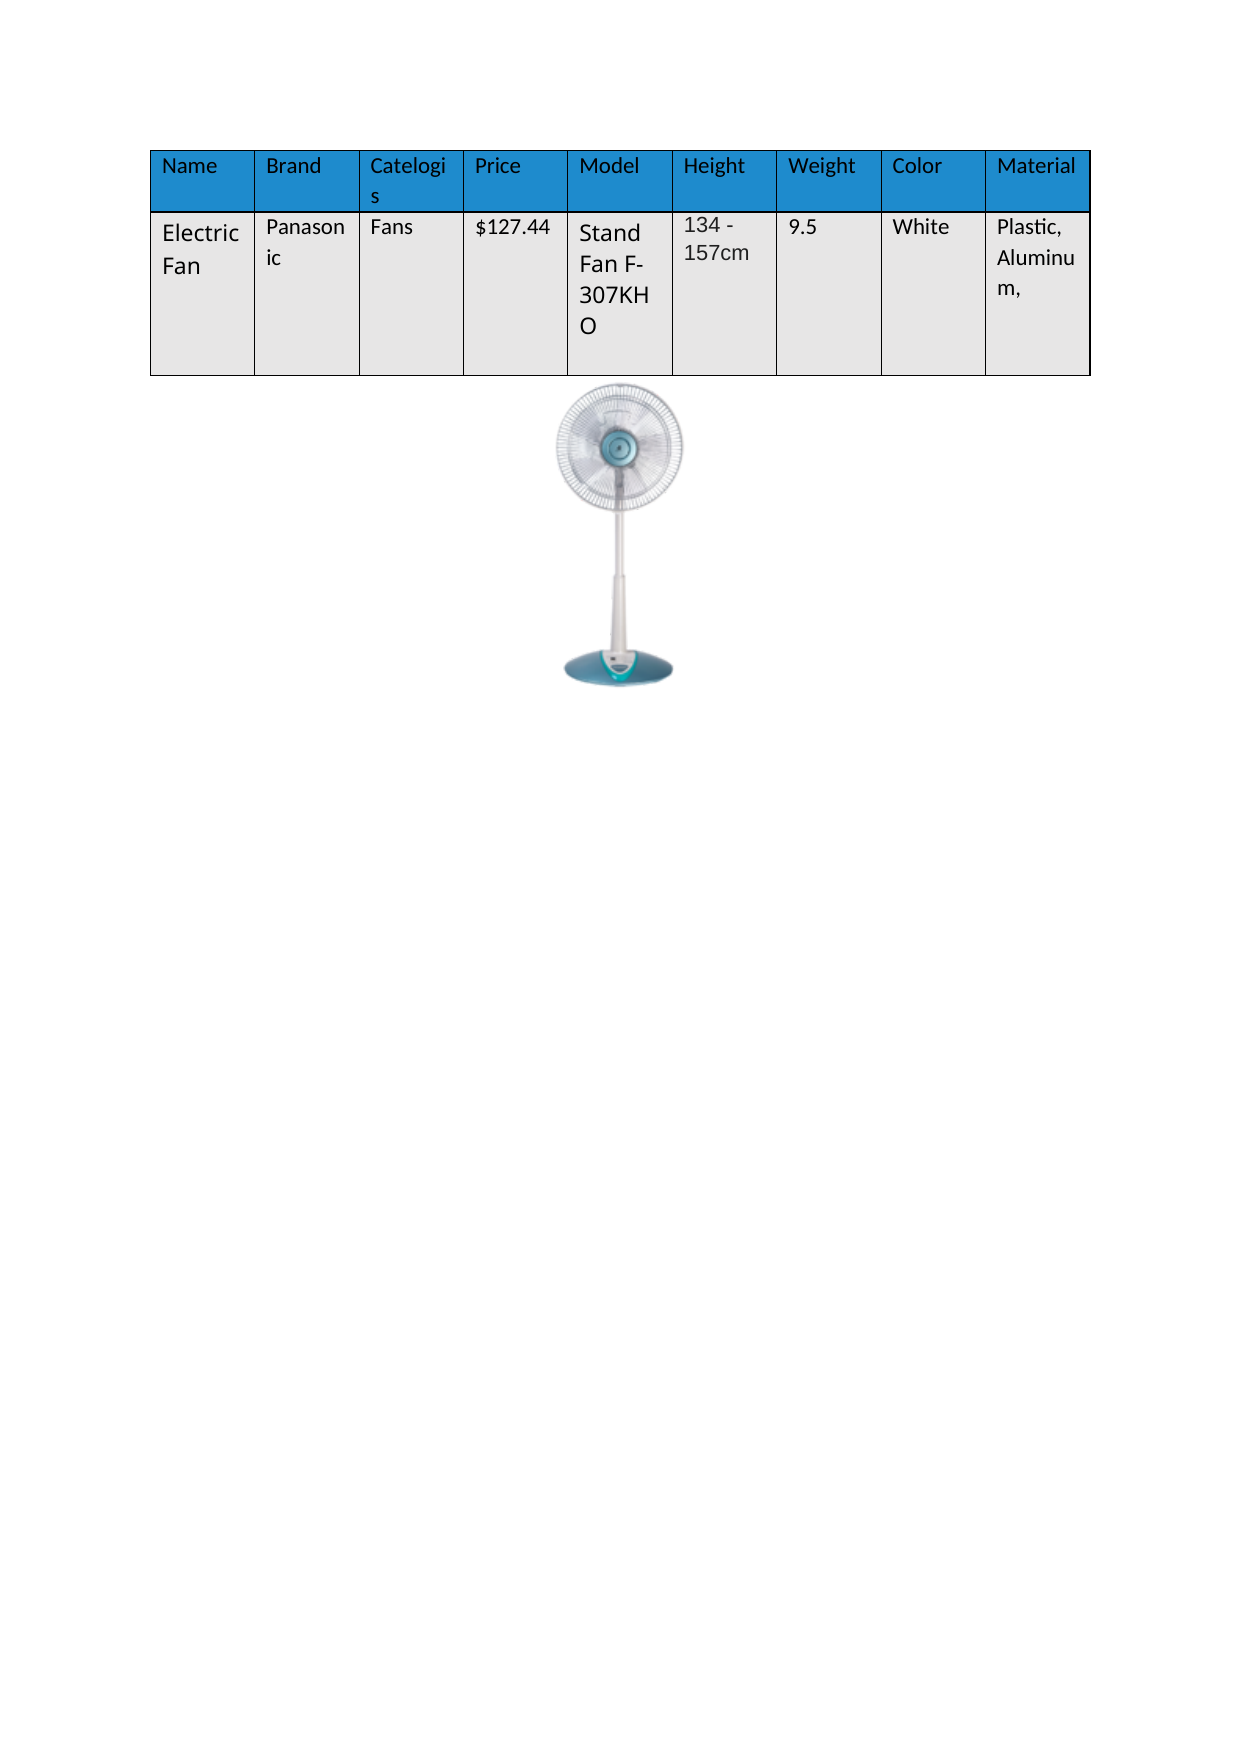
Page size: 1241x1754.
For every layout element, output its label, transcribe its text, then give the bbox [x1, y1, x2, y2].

table_header Brand [255, 151, 359, 211]
table_cell White [882, 213, 985, 375]
table_cell Plastic, Aluminum, [986, 213, 1089, 375]
table_header Color [882, 151, 985, 211]
table_cell Panasonic [255, 213, 359, 375]
table_header Weight [777, 151, 881, 211]
table_header Price [464, 151, 567, 211]
table_cell 9.5 [777, 213, 881, 375]
table_cell $127.44 [464, 213, 567, 375]
table_cell 134 - 157cm [673, 213, 776, 375]
table_header Material [986, 151, 1089, 211]
table_cell Stand Fan F-307KHO [568, 213, 672, 375]
table_header Model [568, 151, 672, 211]
table_header Height [673, 151, 776, 211]
table_cell Electric Fan [151, 213, 254, 375]
table_cell Fans [360, 213, 463, 375]
table_header Name [151, 151, 254, 211]
table_header Catelogis [360, 151, 463, 211]
